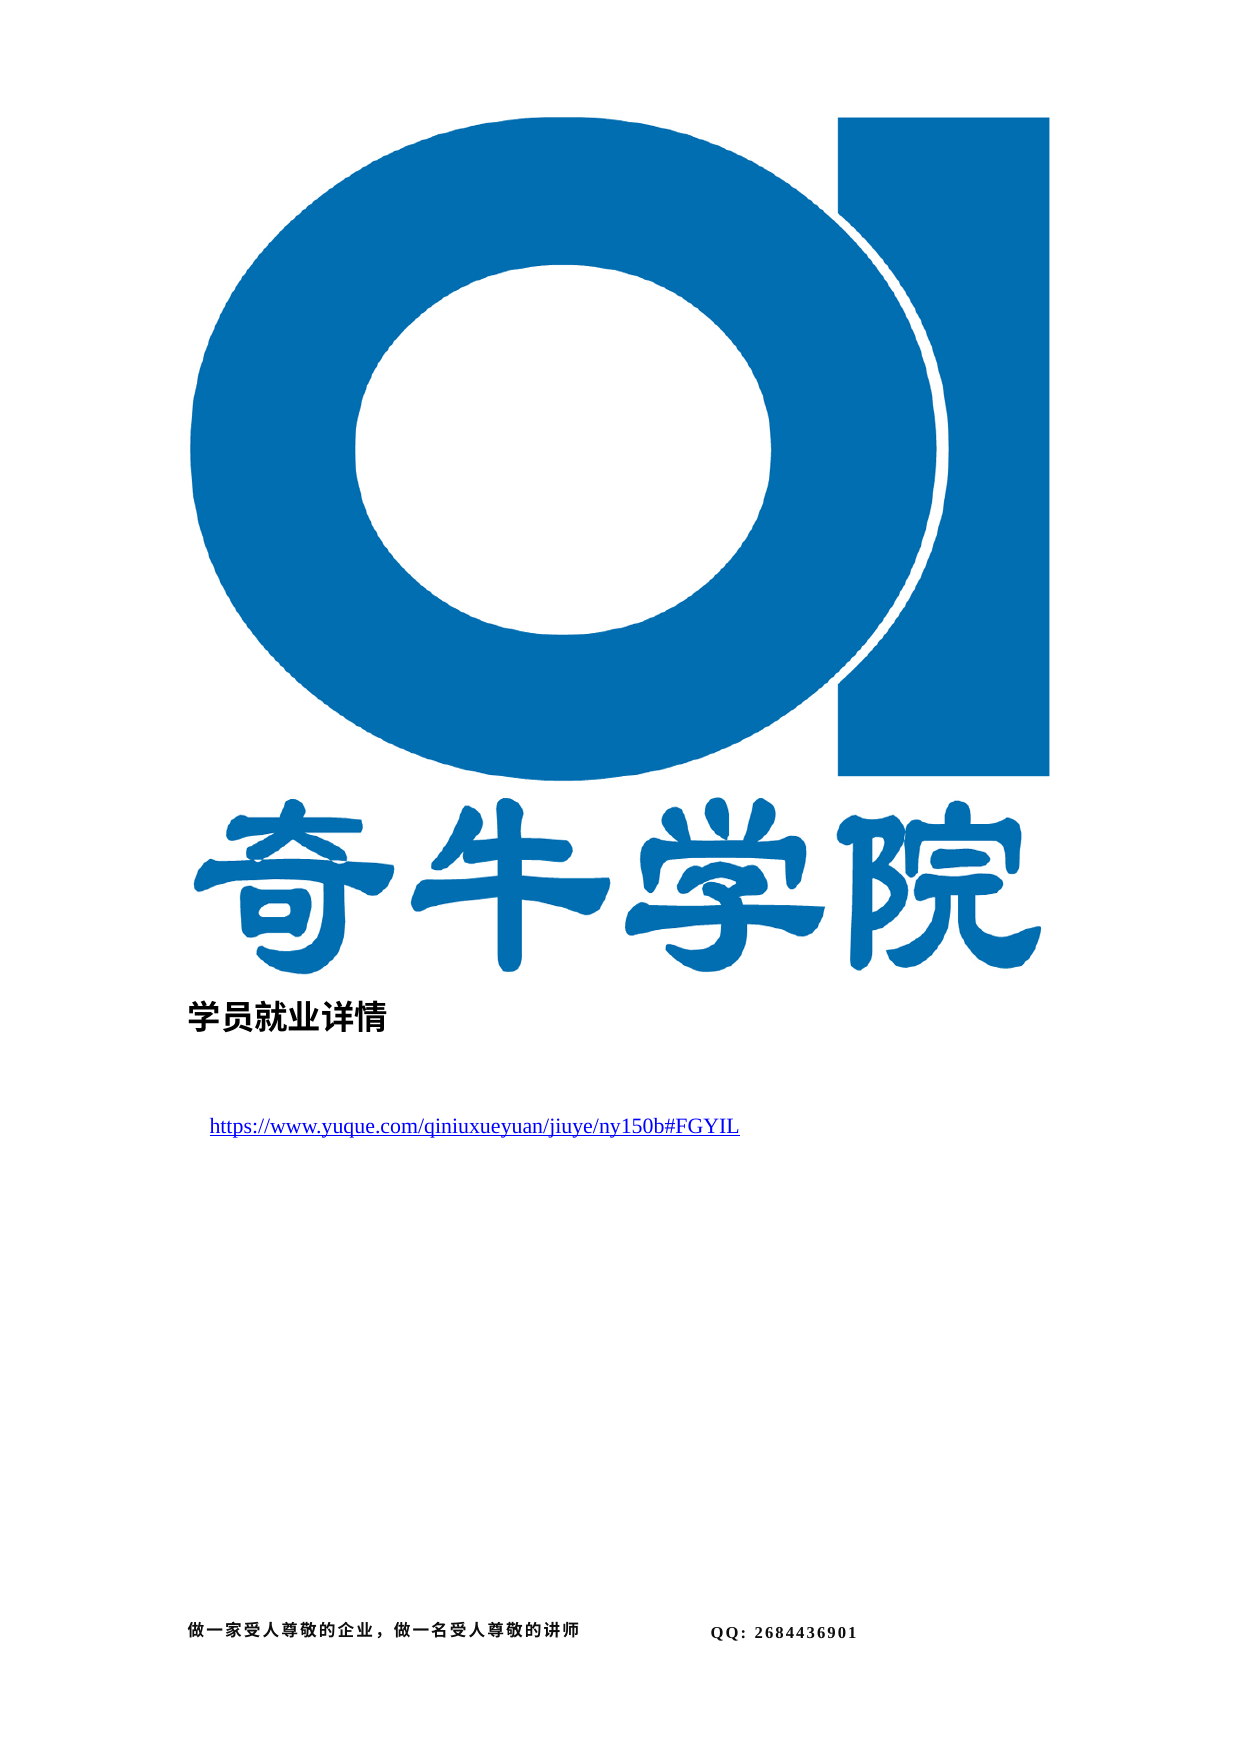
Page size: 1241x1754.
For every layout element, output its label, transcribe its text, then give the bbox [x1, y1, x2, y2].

text https://www.yuque.com/qiniuxueyuan/jiuye/ny150b#FGYIL [187, 1109, 1053, 1142]
subtitle 学员就业详情 [187, 982, 1053, 1047]
picture [187, 112, 1052, 977]
